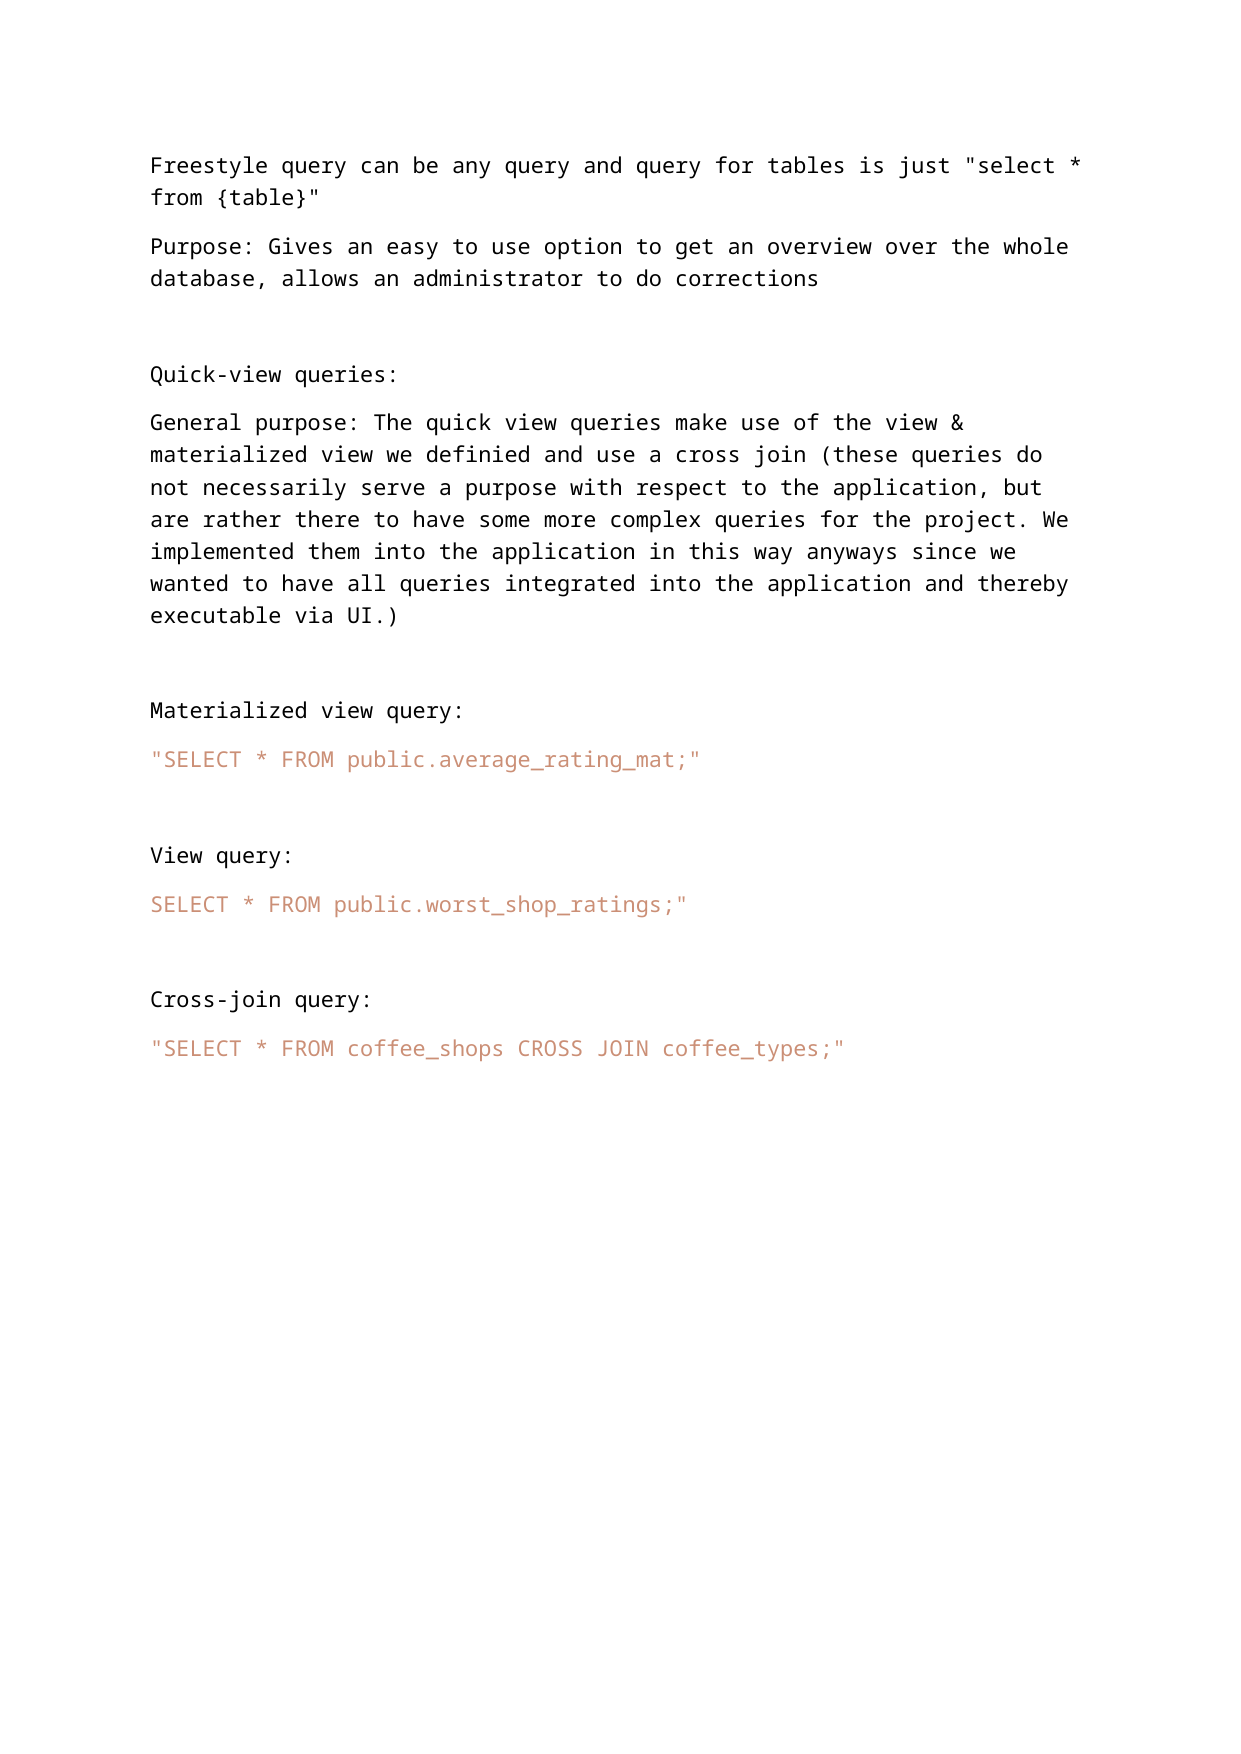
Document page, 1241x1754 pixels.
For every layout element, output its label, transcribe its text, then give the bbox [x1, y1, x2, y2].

text Purpose: Gives an easy to use option to get an overview over the whole database, allows an administrator to do corrections [150, 231, 1090, 293]
text SELECT * FROM public.worst_shop_ratings;" [150, 888, 1090, 918]
text Quick-view queries: [150, 358, 1090, 388]
text General purpose: The quick view queries make use of the view & materialized view we definied and use a cross join (these queries do not necessarily serve a purpose with respect to the application, but are rather there to have some more complex queries for the project. We implemented them into the application in this way anyways since we wanted to have all queries integrated into the application and thereby executable via UI.) [150, 407, 1090, 629]
text "SELECT * FROM public.average_rating_mat;" [150, 744, 1090, 774]
text "SELECT * FROM coffee_shops CROSS JOIN coffee_types;" [150, 1033, 1090, 1063]
text Cross-join query: [150, 984, 1090, 1014]
text Freestyle query can be any query and query for tables is just "select * from {table}" [150, 150, 1090, 212]
text Materialized view query: [150, 695, 1090, 725]
text View query: [150, 840, 1090, 869]
